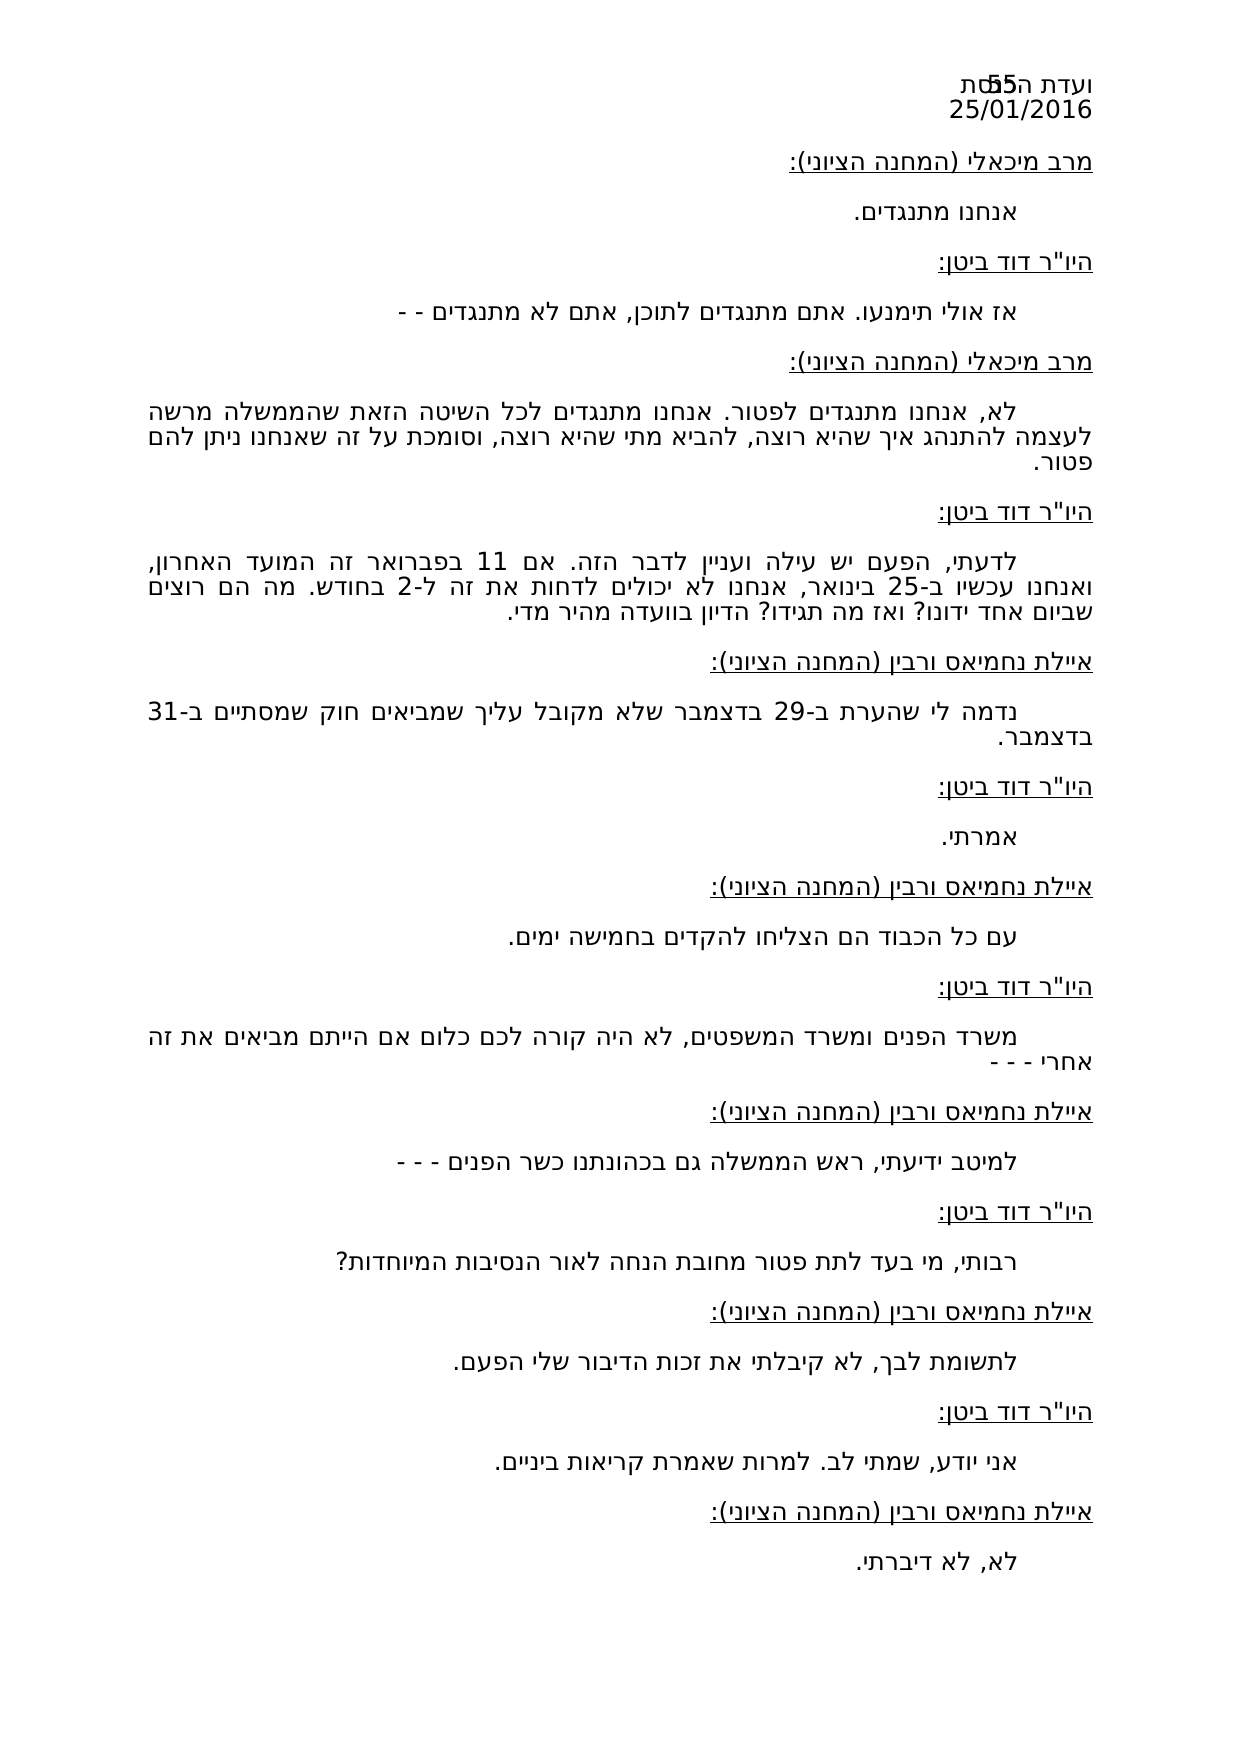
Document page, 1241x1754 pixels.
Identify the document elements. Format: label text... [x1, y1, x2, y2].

text היו"ר דוד ביטן: [147, 775, 1093, 800]
text איילת נחמיאס ורבין (המחנה הציוני): [147, 1100, 1093, 1125]
text מרב מיכאלי (המחנה הציוני): [147, 350, 1093, 375]
text משרד הפנים ומשרד המשפטים, לא היה קורה לכם כלום אם הייתם מביאים את זה אחרי - - - [147, 1025, 1093, 1075]
text אנחנו מתנגדים. [147, 200, 1093, 225]
text אז אולי תימנעו. אתם מתנגדים לתוכן, אתם לא מתנגדים - - [147, 300, 1093, 325]
text אני יודע, שמתי לב. למרות שאמרת קריאות ביניים. [147, 1450, 1093, 1475]
text היו"ר דוד ביטן: [147, 1400, 1093, 1425]
text למיטב ידיעתי, ראש הממשלה גם בכהונתנו כשר הפנים - - - [147, 1150, 1093, 1175]
text נדמה לי שהערת ב-29 בדצמבר שלא מקובל עליך שמביאים חוק שמסתיים ב-31 בדצמבר. [147, 700, 1093, 750]
text מרב מיכאלי (המחנה הציוני): [147, 150, 1093, 175]
text לתשומת לבך, לא קיבלתי את זכות הדיבור שלי הפעם. [147, 1350, 1093, 1375]
text איילת נחמיאס ורבין (המחנה הציוני): [147, 1300, 1093, 1325]
text לדעתי, הפעם יש עילה ועניין לדבר הזה. אם 11 בפברואר זה המועד האחרון, ואנחנו עכשיו ב-25 בינואר, אנחנו לא יכולים לדחות את זה ל-2 בחודש. מה הם רוצים שביום אחד ידונו? ואז מה תגידו? הדיון בוועדה מהיר מדי. [147, 550, 1093, 625]
text אמרתי. [147, 825, 1093, 850]
text רבותי, מי בעד לתת פטור מחובת הנחה לאור הנסיבות המיוחדות? [147, 1250, 1093, 1275]
text איילת נחמיאס ורבין (המחנה הציוני): [147, 875, 1093, 900]
text היו"ר דוד ביטן: [147, 975, 1093, 1000]
text היו"ר דוד ביטן: [147, 500, 1093, 525]
text היו"ר דוד ביטן: [147, 250, 1093, 275]
text איילת נחמיאס ורבין (המחנה הציוני): [147, 650, 1093, 675]
text לא, אנחנו מתנגדים לפטור. אנחנו מתנגדים לכל השיטה הזאת שהממשלה מרשה לעצמה להתנהג איך שהיא רוצה, להביא מתי שהיא רוצה, וסומכת על זה שאנחנו ניתן להם פטור. [147, 400, 1093, 475]
text עם כל הכבוד הם הצליחו להקדים בחמישה ימים. [147, 925, 1093, 950]
text לא, לא דיברתי. [147, 1550, 1093, 1575]
text איילת נחמיאס ורבין (המחנה הציוני): [147, 1500, 1093, 1525]
text היו"ר דוד ביטן: [147, 1200, 1093, 1225]
